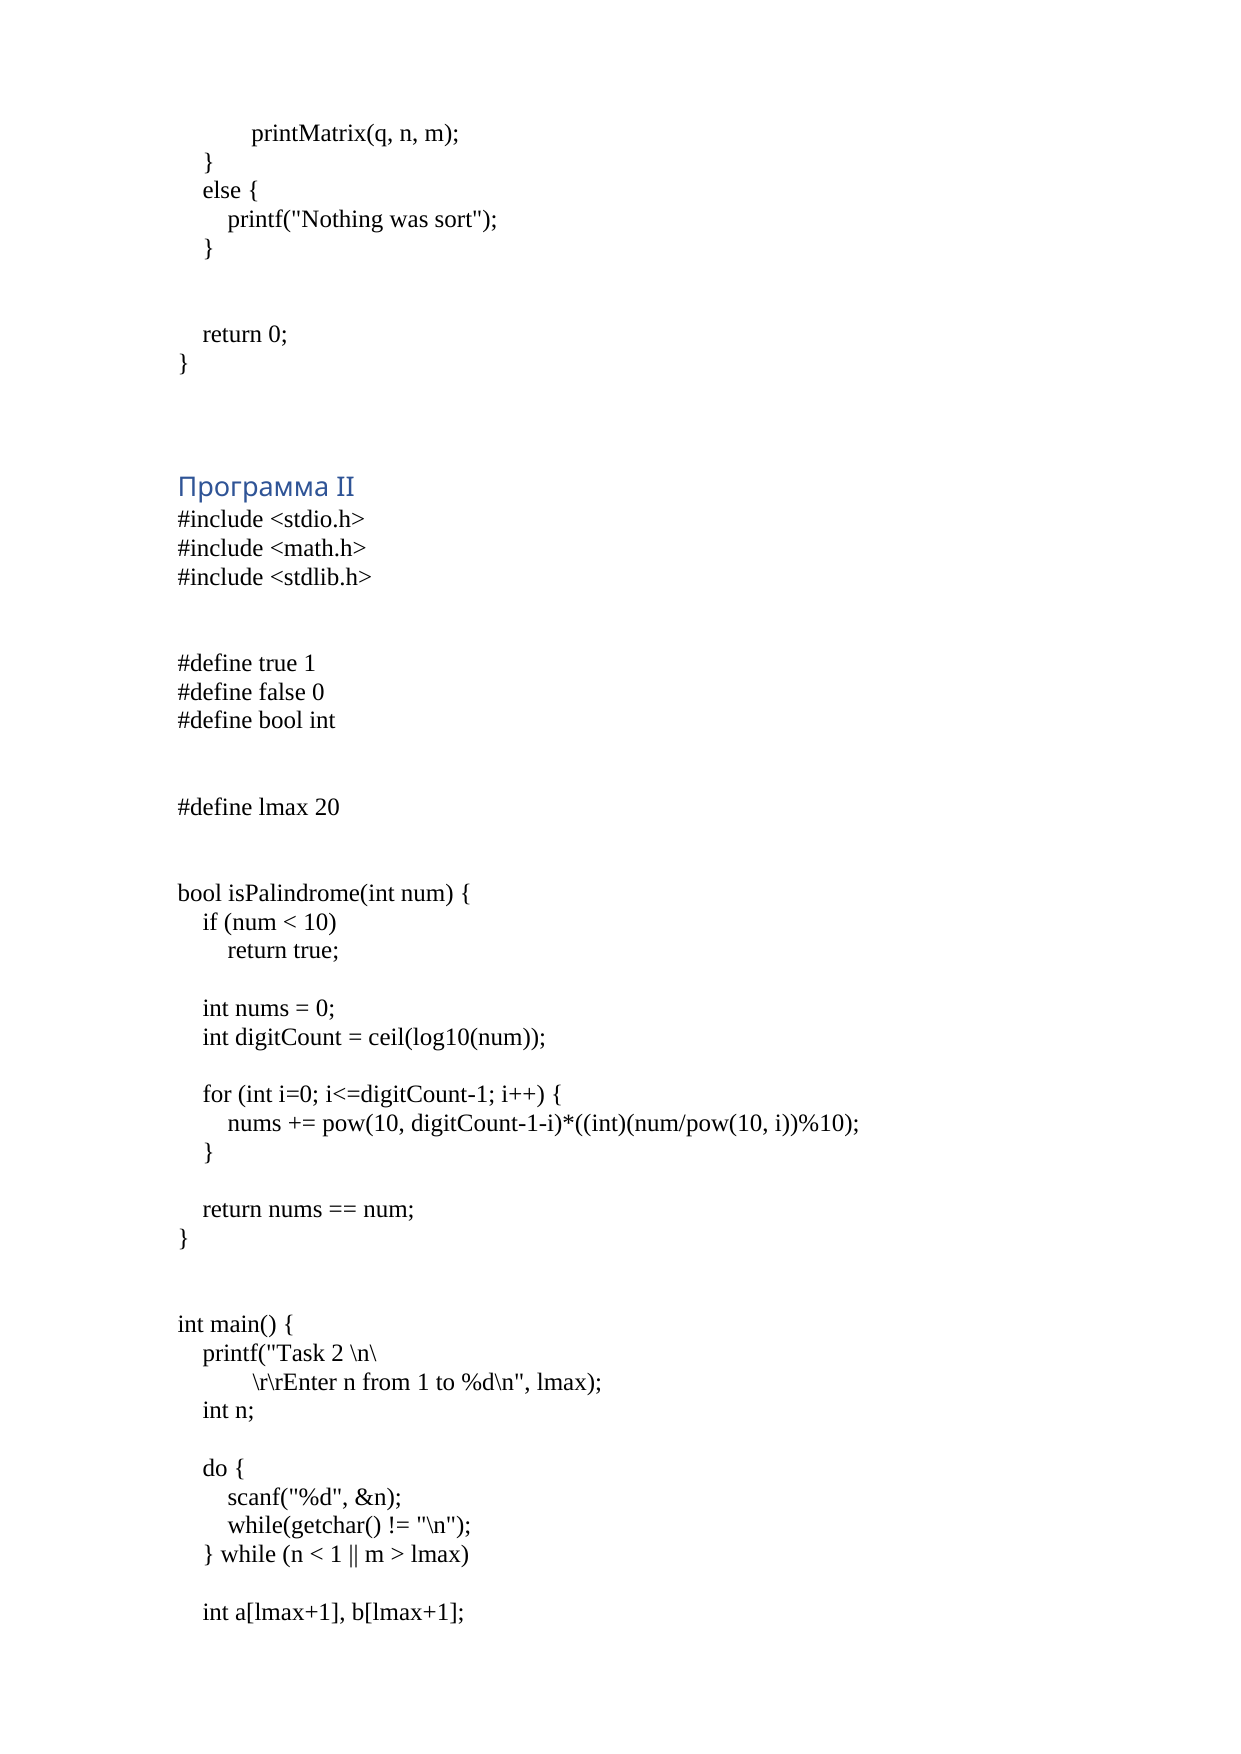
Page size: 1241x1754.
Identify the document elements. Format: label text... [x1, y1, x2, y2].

text #define true 1 [177, 648, 1152, 677]
text do { [177, 1453, 1152, 1482]
text } [177, 1223, 1152, 1252]
text int nums = 0; [177, 993, 1152, 1022]
text bool isPalindrome(int num) { [177, 878, 1152, 907]
text #define bool int [177, 705, 1152, 734]
text while(getchar() != "\n"); [177, 1510, 1152, 1539]
text for (int i=0; i<=digitCount-1; i++) { [177, 1079, 1152, 1108]
text else { [177, 176, 1152, 204]
text } [177, 348, 1152, 377]
text return nums == num; [177, 1194, 1152, 1223]
text return 0; [177, 319, 1152, 348]
text int n; [177, 1395, 1152, 1424]
text printf("Nothing was sort"); [177, 204, 1152, 233]
text #define lmax 20 [177, 792, 1152, 820]
text printMatrix(q, n, m); [177, 118, 1152, 147]
text } [177, 147, 1152, 176]
text } [177, 1137, 1152, 1165]
text #include <stdio.h> [177, 504, 1152, 533]
text return true; [177, 935, 1152, 964]
text if (num < 10) [177, 907, 1152, 935]
text nums += pow(10, digitCount-1-i)*((int)(num/pow(10, i))%10); [177, 1108, 1152, 1137]
text } while (n < 1 || m > lmax) [177, 1539, 1152, 1568]
text int main() { [177, 1309, 1152, 1338]
text #define false 0 [177, 677, 1152, 705]
text scanf("%d", &n); [177, 1482, 1152, 1510]
text \r\rEnter n from 1 to %d\n", lmax); [177, 1367, 1152, 1395]
text int digitCount = ceil(log10(num)); [177, 1022, 1152, 1050]
subtitle Программа II [177, 467, 1152, 504]
text int a[lmax+1], b[lmax+1]; [177, 1597, 1152, 1625]
text #include <math.h> [177, 533, 1152, 562]
text #include <stdlib.h> [177, 562, 1152, 590]
text printf("Task 2 \n\ [177, 1338, 1152, 1367]
text } [177, 233, 1152, 262]
